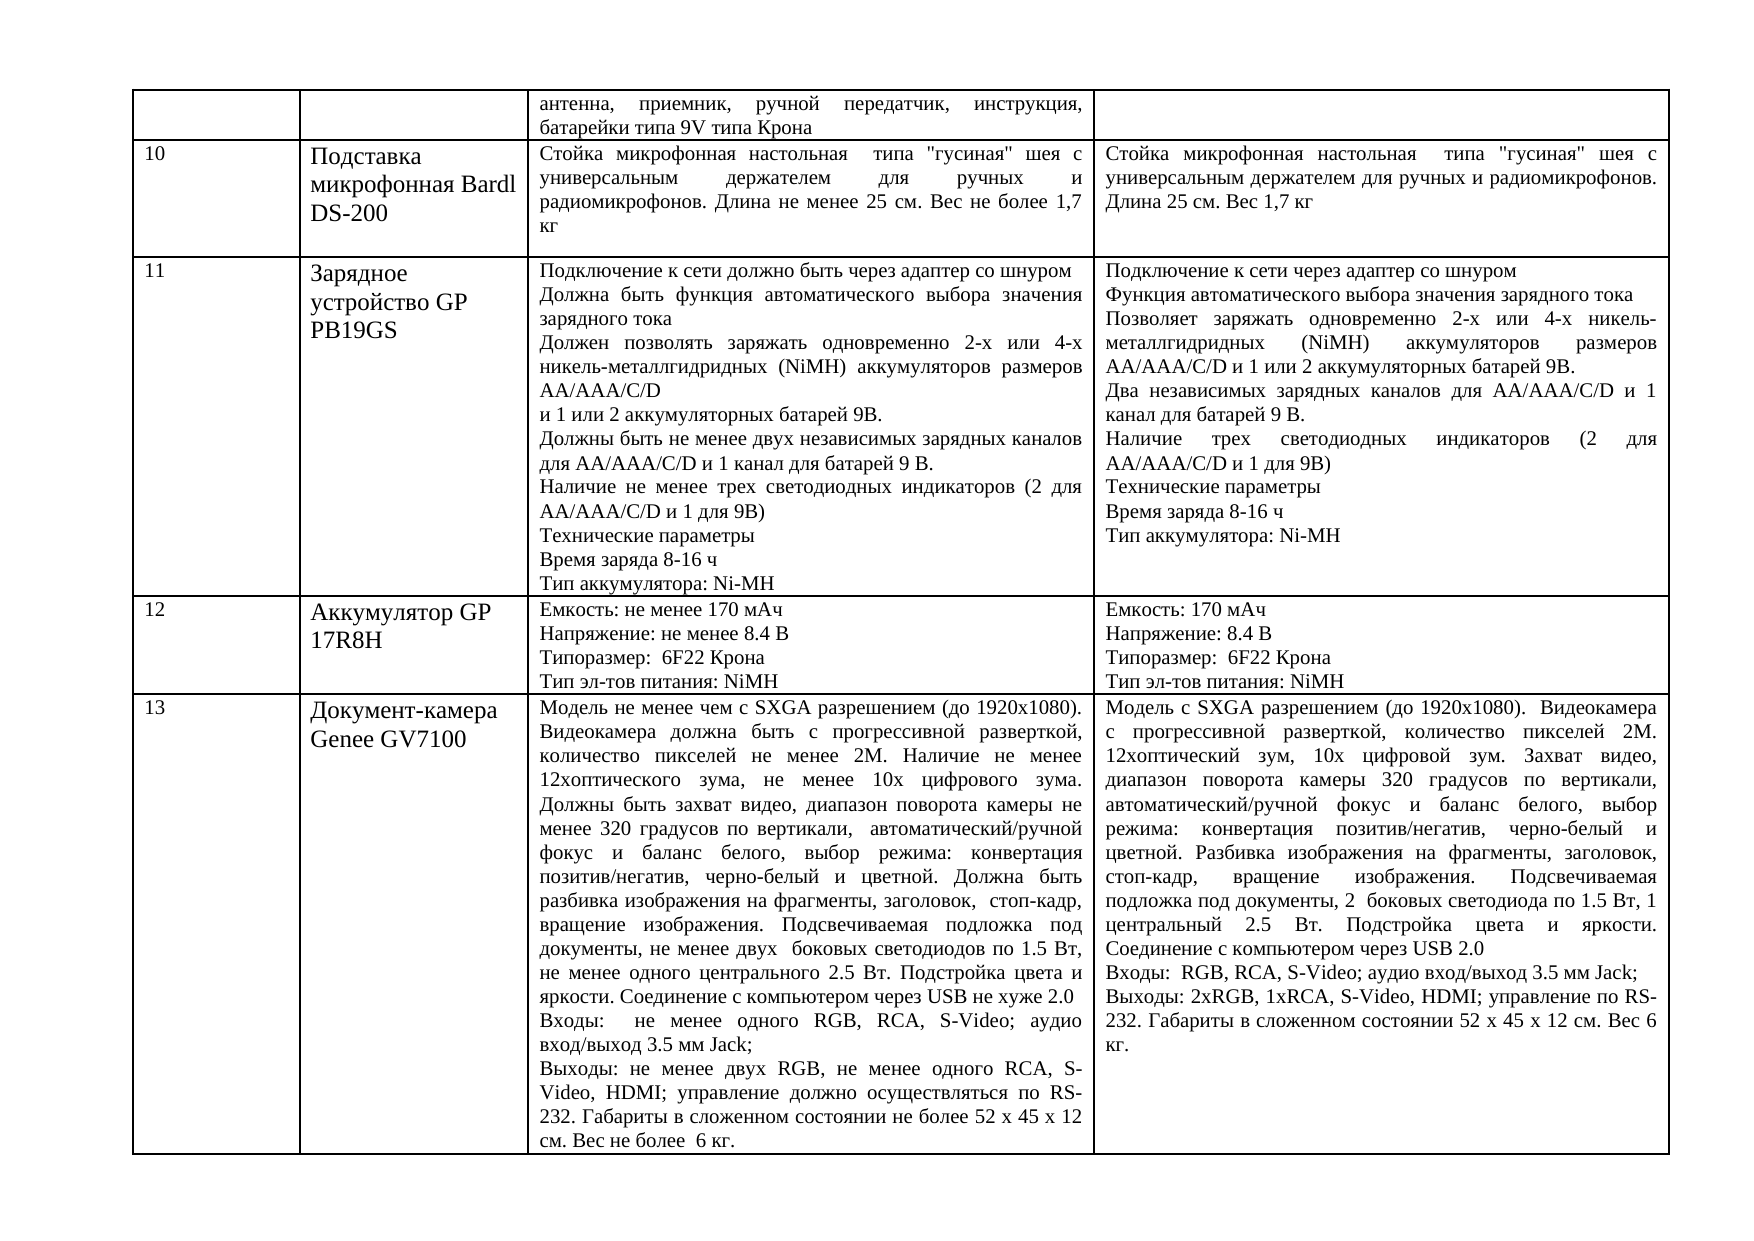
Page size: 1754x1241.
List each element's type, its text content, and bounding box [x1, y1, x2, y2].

table_cell Подключение к сети должно быть через адаптер со шнуром Должна быть функция автоматического выбора значения зарядного тока Должен позволять заряжать одновременно 2-х или 4-х никель-металлгидридных (NiMH) аккумуляторов размеров АА/ААА/С/D и 1 или 2 аккумуляторных батарей 9В. Должны быть не менее двух независимых зарядных каналов для АА/ААА/С/D и 1 канал для батарей 9 В. Наличие не менее трех светодиодных индикаторов (2 для АА/ААА/С/D и 1 для 9В) Технические параметры Время заряда 8-16 ч Тип аккумулятора: Ni-MH [529, 258, 1093, 595]
table_cell Подставка микрофонная Bardl DS-200 [301, 141, 527, 256]
table_cell 9 [134, 91, 299, 139]
table_cell Модель с SXGA разрешением (до 1920х1080). Видеокамера с прогрессивной разверткой, количество пикселей 2М. 12хоптический зум, 10х цифровой зум. Захват видео, диапазон поворота камеры 320 градусов по вертикали, автоматический/ручной фокус и баланс белого, выбор режима: конвертация позитив/негатив, черно-белый и цветной. Разбивка изображения на фрагменты, заголовок, стоп-кадр, вращение изображения. Подсвечиваемая подложка под документы, 2 боковых светодиода по 1.5 Вт, 1 центральный 2.5 Вт. Подстройка цвета и яркости. Соединение с компьютером через USB 2.0 Входы: RGB, RCA, S-Video; аудио вход/выход 3.5 мм Jack; Выходы: 2хRGB, 1хRCA, S-Video, HDMI; управление по RS-232. Габариты в сложенном состоянии 52 x 45 x 12 см. Вес 6 кг. [1095, 695, 1668, 1152]
table_cell Модель не менее чем с SXGA разрешением (до 1920х1080). Видеокамера должна быть с прогрессивной разверткой, количество пикселей не менее 2М. Наличие не менее 12хоптического зума, не менее 10х цифрового зума. Должны быть захват видео, диапазон поворота камеры не менее 320 градусов по вертикали, автоматический/ручной фокус и баланс белого, выбор режима: конвертация позитив/негатив, черно-белый и цветной. Должна быть разбивка изображения на фрагменты, заголовок, стоп-кадр, вращение изображения. Подсвечиваемая подложка под документы, не менее двух боковых светодиодов по 1.5 Вт, не менее одного центрального 2.5 Вт. Подстройка цвета и яркости. Соединение с компьютером через USB не хуже 2.0 Входы: не менее одного RGB, RCA, S-Video; аудио вход/выход 3.5 мм Jack; Выходы: не менее двух RGB, не менее одного RCA, S-Video, HDMI; управление должно осуществляться по RS-232. Габариты в сложенном состоянии не более 52 x 45 x 12 см. Вес не более 6 кг. [529, 695, 1093, 1152]
table_cell Документ-камера Genee GV7100 [301, 695, 527, 1152]
table_cell 13 [134, 695, 299, 1152]
table_cell 11 [134, 258, 299, 595]
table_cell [529, 91, 1093, 139]
table_cell 10 [134, 141, 299, 256]
table_cell Подключение к сети через адаптер со шнуром Функция автоматического выбора значения зарядного тока Позволяет заряжать одновременно 2-х или 4-х никель-металлгидридных (NiMH) аккумуляторов размеров АА/ААА/С/D и 1 или 2 аккумуляторных батарей 9В. Два независимых зарядных каналов для АА/ААА/С/D и 1 канал для батарей 9 В. Наличие трех светодиодных индикаторов (2 для АА/ААА/С/D и 1 для 9В) Технические параметры Время заряда 8-16 ч Тип аккумулятора: Ni-MH [1095, 258, 1668, 595]
table_cell Стойка микрофонная настольная типа "гусиная" шея с универсальным держателем для ручных и радиомикрофонов. Длина не менее 25 см. Вес не более 1,7 кг [529, 141, 1093, 256]
table_cell 12 [134, 597, 299, 693]
table_cell Емкость: не менее 170 мАч Напряжение: не менее 8.4 В Типоразмер: 6F22 Крона Тип эл-тов питания: NiMH [529, 597, 1093, 693]
table_cell Стойка микрофонная настольная типа "гусиная" шея с универсальным держателем для ручных и радиомикрофонов. Длина 25 см. Вес 1,7 кг [1095, 141, 1668, 256]
table_cell Емкость: 170 мАч Напряжение: 8.4 В Типоразмер: 6F22 Крона Тип эл-тов питания: NiMH [1095, 597, 1668, 693]
table_cell Аккумулятор GP 17R8H [301, 597, 527, 693]
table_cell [301, 91, 527, 139]
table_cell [1095, 91, 1668, 139]
table_cell Зарядное устройство GP PB19GS [301, 258, 527, 595]
